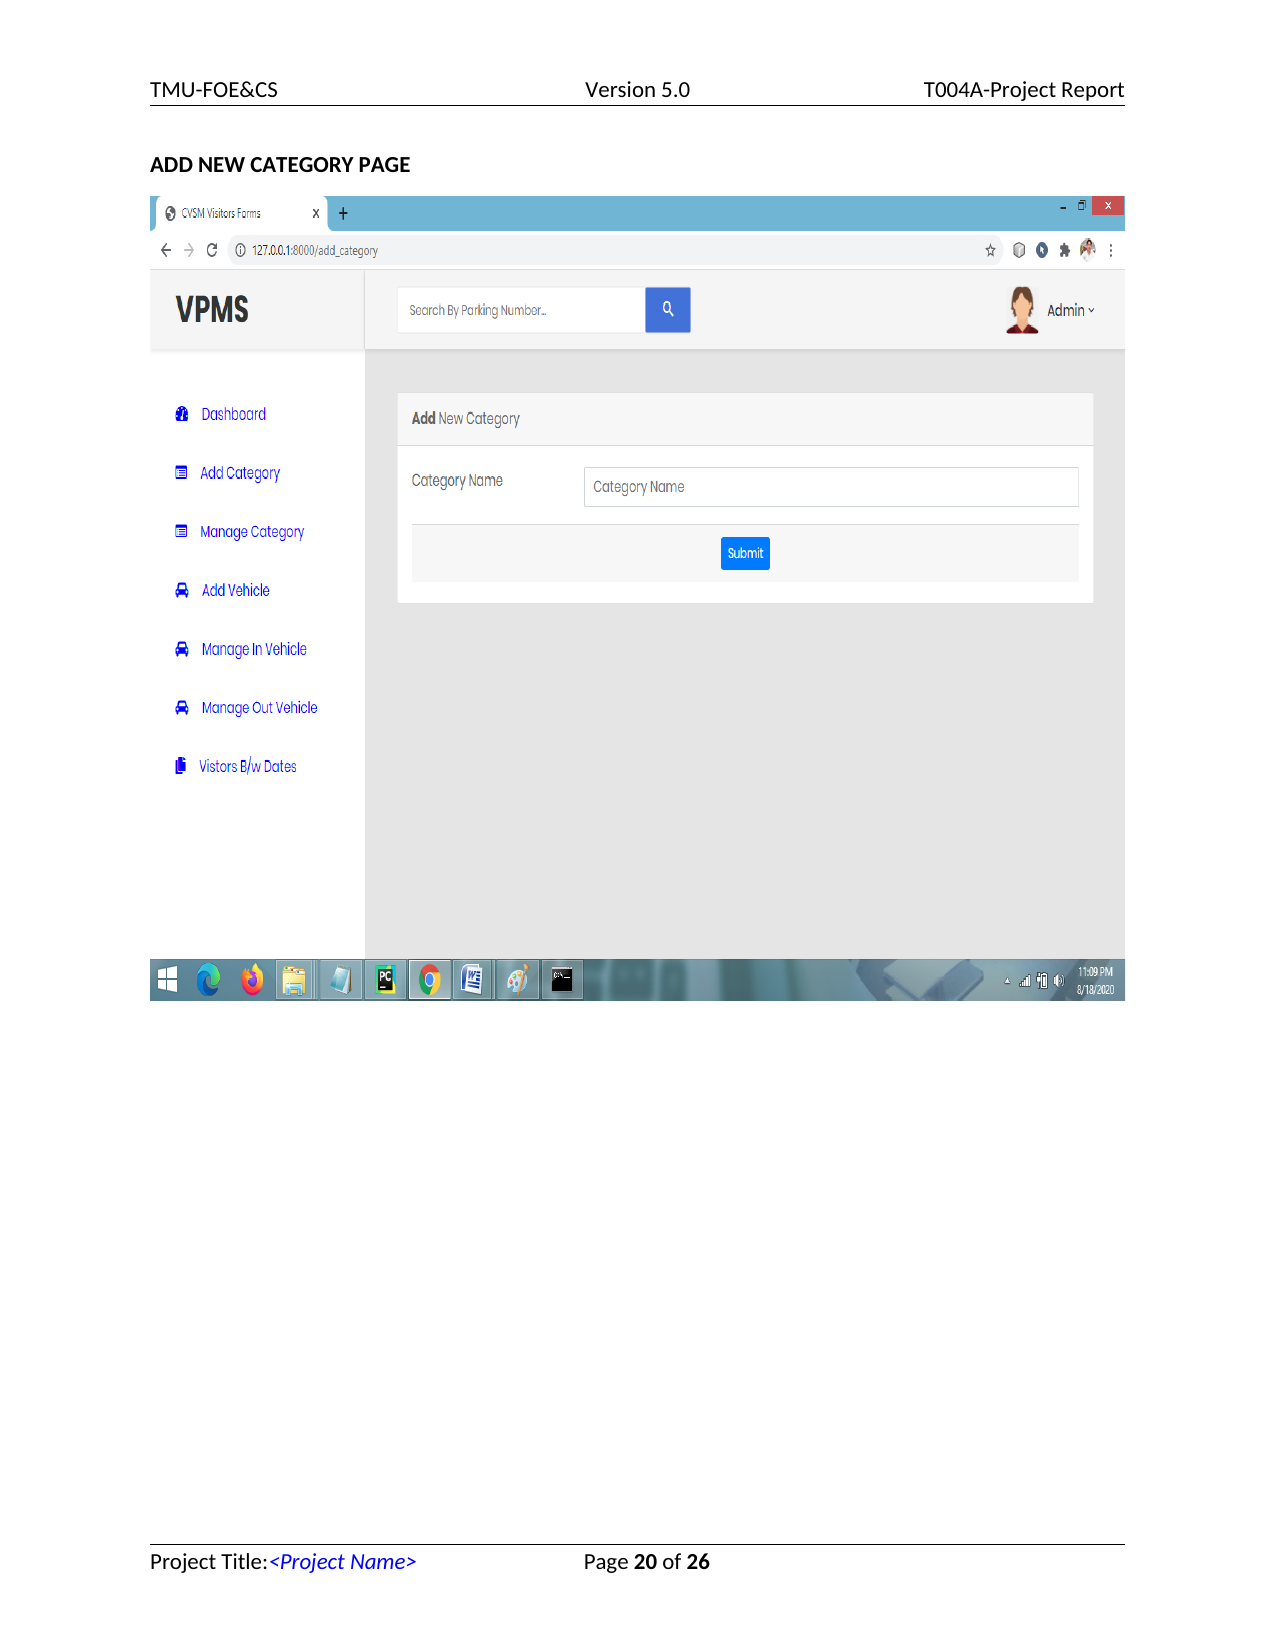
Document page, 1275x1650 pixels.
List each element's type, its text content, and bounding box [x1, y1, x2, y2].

text ADD NEW CATEGORY PAGE [150, 150, 1125, 178]
picture [150, 196, 1125, 1001]
